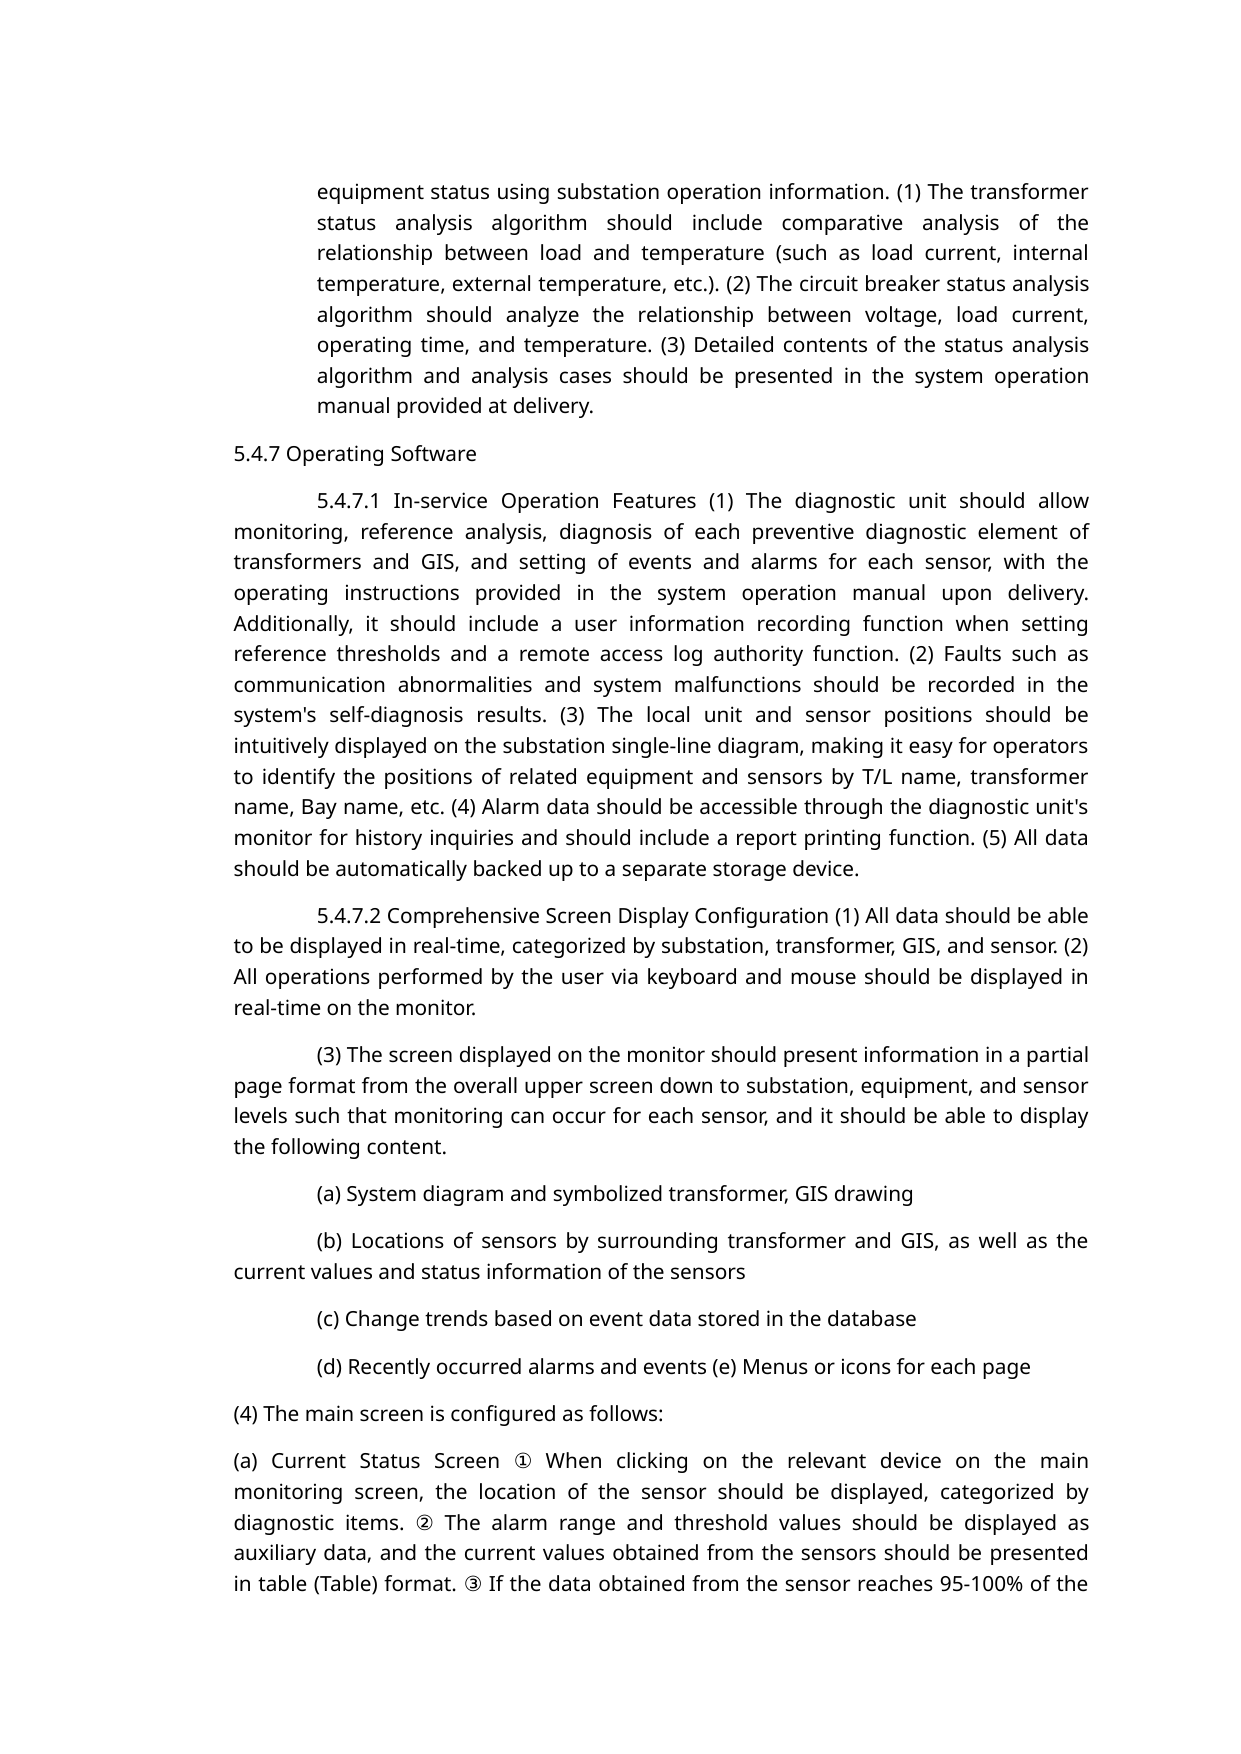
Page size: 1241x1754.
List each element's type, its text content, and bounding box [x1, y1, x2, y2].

text 5.4.7.2 Comprehensive Screen Display Configuration (1) All data should be able to be displayed in real-time, categorized by substation, transformer, GIS, and sensor. (2) All operations performed by the user via keyboard and mouse should be displayed in real-time on the monitor. [233, 901, 1090, 1021]
text (a) System diagram and symbolized transformer, GIS drawing [233, 1179, 1090, 1208]
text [317, 177, 1090, 420]
text 5.4.7.1 In-service Operation Features (1) The diagnostic unit should allow monitoring, reference analysis, diagnosis of each preventive diagnostic element of transformers and GIS, and setting of events and alarms for each sensor, with the operating instructions provided in the system operation manual upon delivery. Additionally, it should include a user information recording function when setting reference thresholds and a remote access log authority function. (2) Faults such as communication abnormalities and system malfunctions should be recorded in the system's self-diagnosis results. (3) The local unit and sensor positions should be intuitively displayed on the substation single-line diagram, making it easy for operators to identify the positions of related equipment and sensors by T/L name, transformer name, Bay name, etc. (4) Alarm data should be accessible through the diagnostic unit's monitor for history inquiries and should include a report printing function. (5) All data should be automatically backed up to a separate storage device. [233, 486, 1090, 882]
text (d) Recently occurred alarms and events (e) Menus or icons for each page [233, 1352, 1090, 1380]
text (3) The screen displayed on the monitor should present information in a partial page format from the overall upper screen down to substation, equipment, and sensor levels such that monitoring can occur for each sensor, and it should be able to display the following content. [233, 1040, 1090, 1160]
text (b) Locations of sensors by surrounding transformer and GIS, as well as the current values and status information of the sensors [233, 1227, 1090, 1286]
text 5.4.7 Operating Software [150, 439, 1090, 467]
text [233, 1446, 1090, 1597]
text (c) Change trends based on event data stored in the database [233, 1304, 1090, 1333]
text (4) The main screen is configured as follows: [233, 1399, 1090, 1427]
